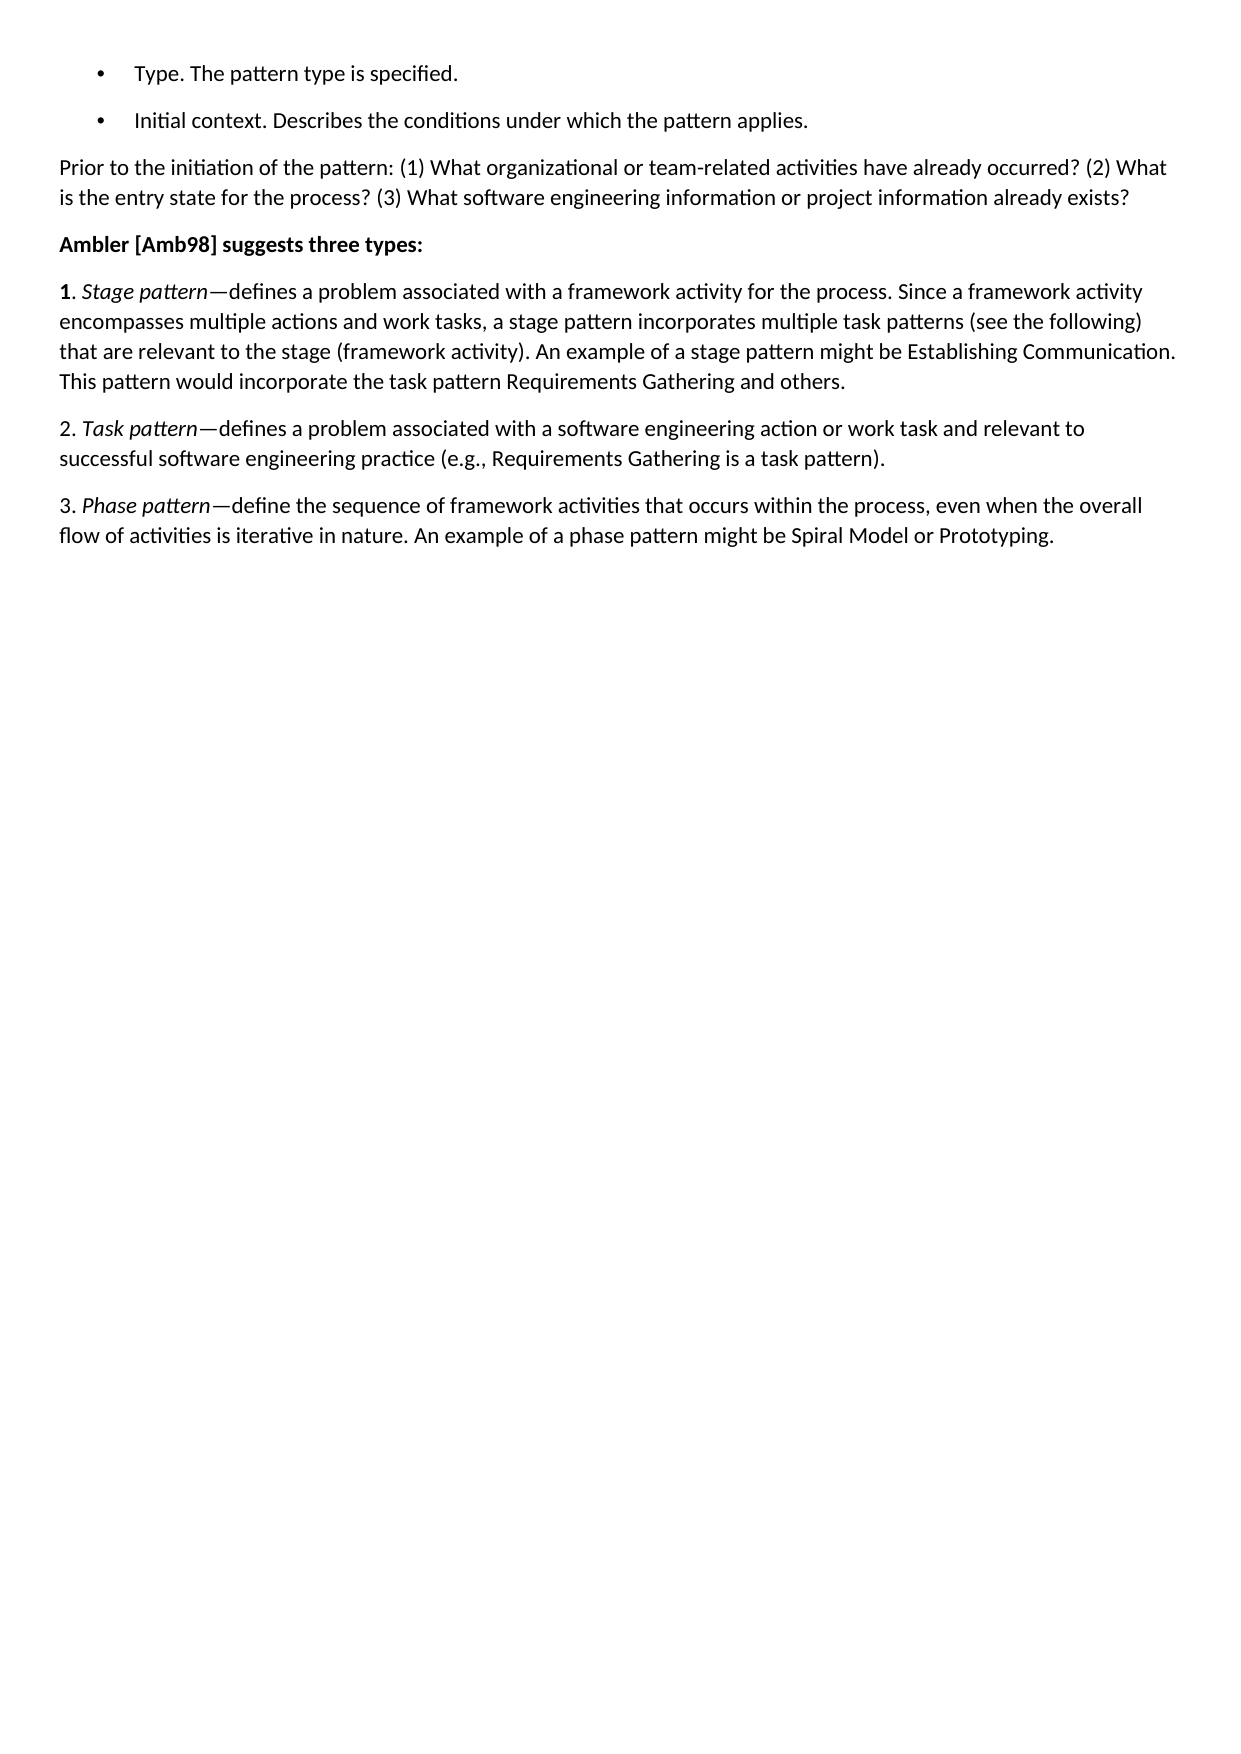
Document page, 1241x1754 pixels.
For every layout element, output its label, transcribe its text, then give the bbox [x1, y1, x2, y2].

text Prior to the initiation of the pattern: (1) What organizational or team-related activities have already occurred? (2) What is the entry state for the process? (3) What software engineering information or project information already exists? [59, 153, 1181, 211]
text 2. Task pattern—defines a problem associated with a software engineering action or work task and relevant to successful software engineering practice (e.g., Requirements Gathering is a task pattern). [59, 414, 1181, 472]
text 3. Phase pattern—define the sequence of framework activities that occurs within the process, even when the overall flow of activities is iterative in nature. An example of a phase pattern might be Spiral Model or Prototyping. [59, 491, 1181, 549]
text 1. Stage pattern—defines a problem associated with a framework activity for the process. Since a framework activity encompasses multiple actions and work tasks, a stage pattern incorporates multiple task patterns (see the following) that are relevant to the stage (framework activity). An example of a stage pattern might be Establishing Communication. This pattern would incorporate the task pattern Requirements Gathering and others. [59, 277, 1181, 395]
list Type. The pattern type is specified. [97, 59, 1181, 87]
list Initial context. Describes the conditions under which the pattern applies. [97, 106, 1181, 134]
text Ambler [Amb98] suggests three types: [59, 230, 1181, 258]
